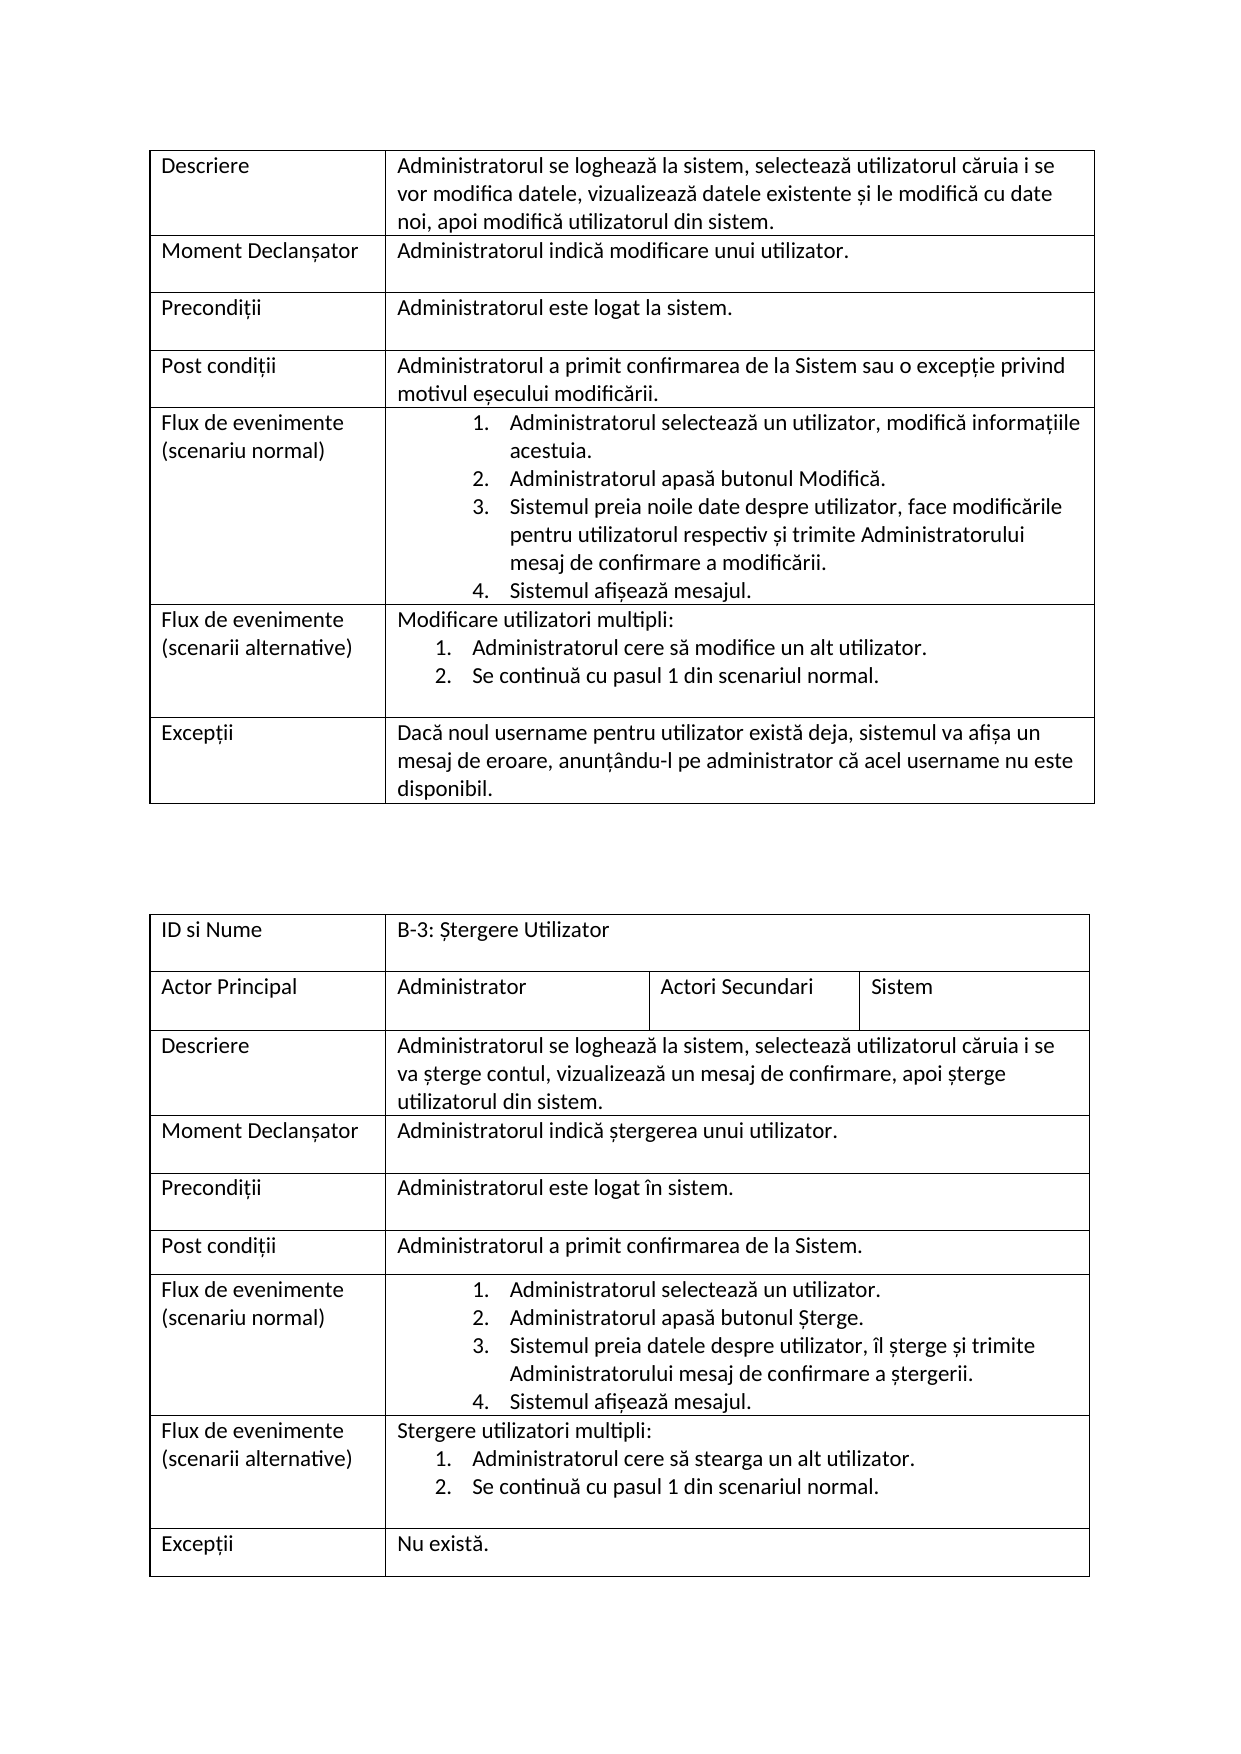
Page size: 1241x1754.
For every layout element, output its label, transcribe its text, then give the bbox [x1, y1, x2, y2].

table_cell Flux de evenimente (scenarii alternative) [151, 1416, 385, 1528]
table_cell Administratorul este logat în sistem. [386, 1174, 1089, 1230]
table_cell Actor Principal [151, 972, 385, 1030]
table_cell Precondiții [151, 1174, 385, 1230]
table_header B-3: Ștergere Utilizator [386, 915, 1089, 971]
table_cell Dacă noul username pentru utilizator există deja, sistemul va afișa un mesaj de eroare, anunțându-l pe administrator că acel username nu este disponibil. [386, 718, 1094, 802]
table_cell Flux de evenimente (scenariu normal) [151, 1275, 385, 1415]
table_cell Nu există. [386, 1529, 1089, 1576]
table_header ID si Nume [151, 915, 385, 971]
table_cell Administrator [386, 972, 649, 1030]
table_cell Administratorul indică modificare unui utilizator. [386, 236, 1094, 292]
table_cell Flux de evenimente (scenariu normal) [151, 408, 385, 604]
table_cell Administratorul se loghează la sistem, selectează utilizatorul căruia i se vor modifica datele, vizualizează datele existente și le modifică cu date noi, apoi modifică utilizatorul din sistem. [386, 151, 1094, 235]
table_cell Actori Secundari [650, 972, 859, 1030]
table_cell Administratorul indică ștergerea unui utilizator. [386, 1116, 1089, 1172]
table_cell Excepții [151, 718, 385, 802]
table_cell Modificare utilizatori multipli: Administratorul cere să modifice un alt utilizator. Se continuă cu pasul 1 din scenariul normal. [386, 605, 1094, 717]
table_cell Moment Declanșator [151, 236, 385, 292]
table_cell Administratorul se loghează la sistem, selectează utilizatorul căruia i se va șterge contul, vizualizează un mesaj de confirmare, apoi șterge utilizatorul din sistem. [386, 1031, 1089, 1115]
table_cell Post condiții [151, 1231, 385, 1274]
table_cell Flux de evenimente (scenarii alternative) [151, 605, 385, 717]
table_cell Moment Declanșator [151, 1116, 385, 1172]
table_cell Administratorul a primit confirmarea de la Sistem sau o excepție privind motivul eșecului modificării. [386, 351, 1094, 407]
table_cell Post condiții [151, 351, 385, 407]
table_cell Sistem [860, 972, 1089, 1030]
table_cell Descriere [151, 1031, 385, 1115]
table_cell Stergere utilizatori multipli: Administratorul cere să stearga un alt utilizator. Se continuă cu pasul 1 din scenariul normal. [386, 1416, 1089, 1528]
table_cell Precondiții [151, 293, 385, 350]
table_cell Administratorul este logat la sistem. [386, 293, 1094, 350]
table_cell Descriere [151, 151, 385, 235]
table_cell Administratorul a primit confirmarea de la Sistem. [386, 1231, 1089, 1274]
table_cell Excepții [151, 1529, 385, 1576]
table_cell Administratorul selectează un utilizator, modifică informațiile acestuia. Administratorul apasă butonul Modifică. Sistemul preia noile date despre utilizator, face modificările pentru utilizatorul respectiv și trimite Administratorului mesaj de confirmare a modificării. Sistemul afișează mesajul. [386, 408, 1094, 604]
table_cell Administratorul selectează un utilizator. Administratorul apasă butonul Șterge. Sistemul preia datele despre utilizator, îl șterge și trimite Administratorului mesaj de confirmare a ștergerii. Sistemul afișează mesajul. [386, 1275, 1089, 1415]
